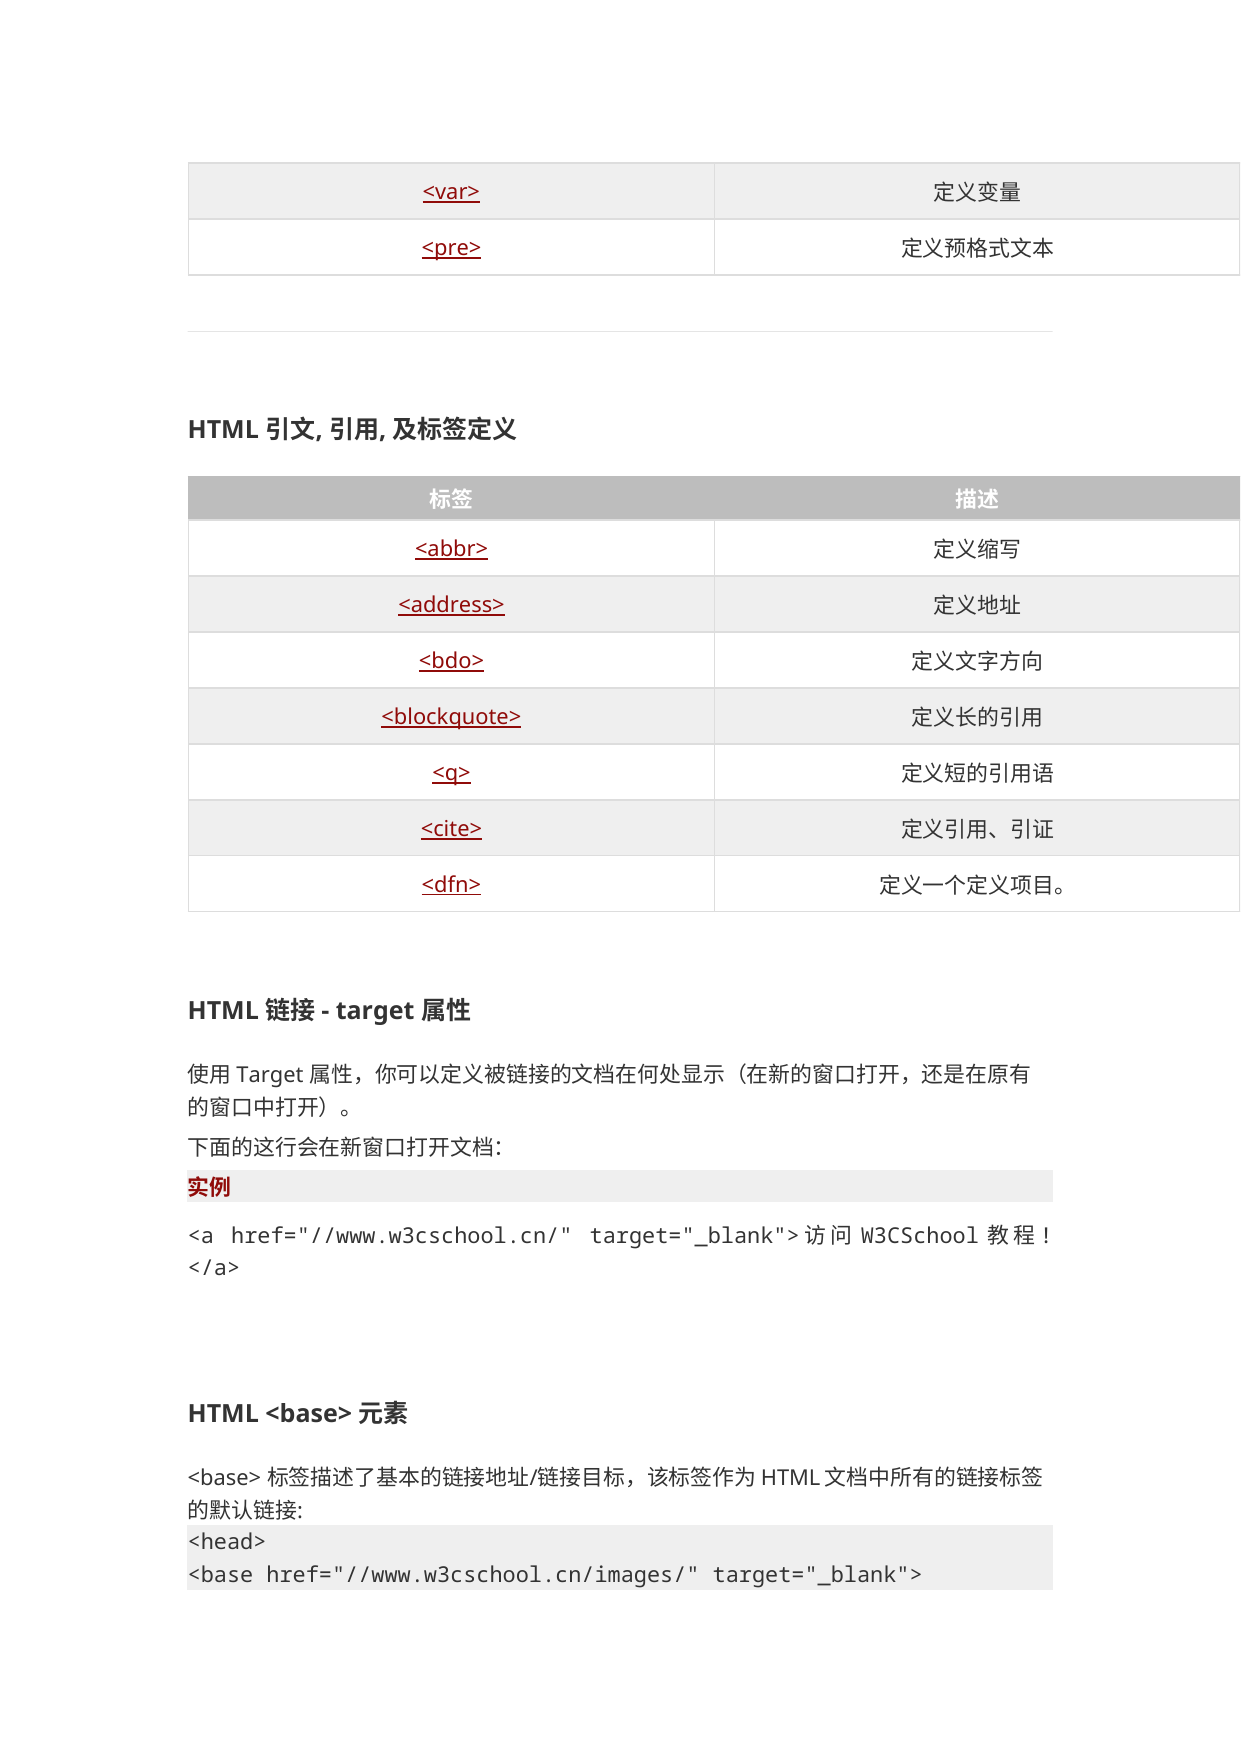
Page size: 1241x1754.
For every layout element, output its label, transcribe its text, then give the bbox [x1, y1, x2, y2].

table_cell 定义地址 [715, 577, 1239, 631]
table_cell 定义缩写 [715, 521, 1239, 575]
table_cell 定义一个定义项目。 [715, 856, 1239, 911]
text 下面的这行会在新窗口打开文档： [187, 1129, 1053, 1162]
table_cell <blockquote> [189, 689, 714, 743]
table_cell 定义长的引用 [715, 689, 1239, 743]
table_cell <cite> [189, 801, 714, 855]
table_header 描述 [715, 477, 1239, 519]
table_cell <q> [189, 745, 714, 799]
text 使用 Target 属性，你可以定义被链接的文档在何处显示（在新的窗口打开，还是在原有的窗口中打开）。 [187, 1057, 1053, 1122]
text <base> 标签描述了基本的链接地址/链接目标，该标签作为HTML文档中所有的链接标签的默认链接: [187, 1460, 1053, 1525]
table_cell 定义预格式文本 [715, 220, 1239, 274]
text HTML 引文, 引用, 及标签定义 [187, 395, 1053, 460]
table_cell <abbr> [189, 521, 714, 575]
table_cell 定义文字方向 [715, 633, 1239, 687]
table_cell 定义引用、引证 [715, 801, 1239, 855]
text <a href="//www.w3cschool.cn/" target="_blank">访问W3CSchool教程!</a> [187, 1218, 1053, 1283]
subtitle 实例 [187, 1170, 1053, 1202]
table_cell 定义短的引用语 [715, 745, 1239, 799]
table_header 标签 [189, 477, 714, 519]
subtitle HTML <base> 元素 [187, 1379, 1053, 1444]
subtitle HTML 链接 - target 属性 [187, 976, 1053, 1041]
table_cell <var> [189, 164, 714, 218]
table_cell <bdo> [189, 633, 714, 687]
table_cell <pre> [189, 220, 714, 274]
table_cell 定义变量 [715, 164, 1239, 218]
table_cell <address> [189, 577, 714, 631]
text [187, 1525, 1053, 1590]
table_cell <dfn> [189, 856, 714, 911]
